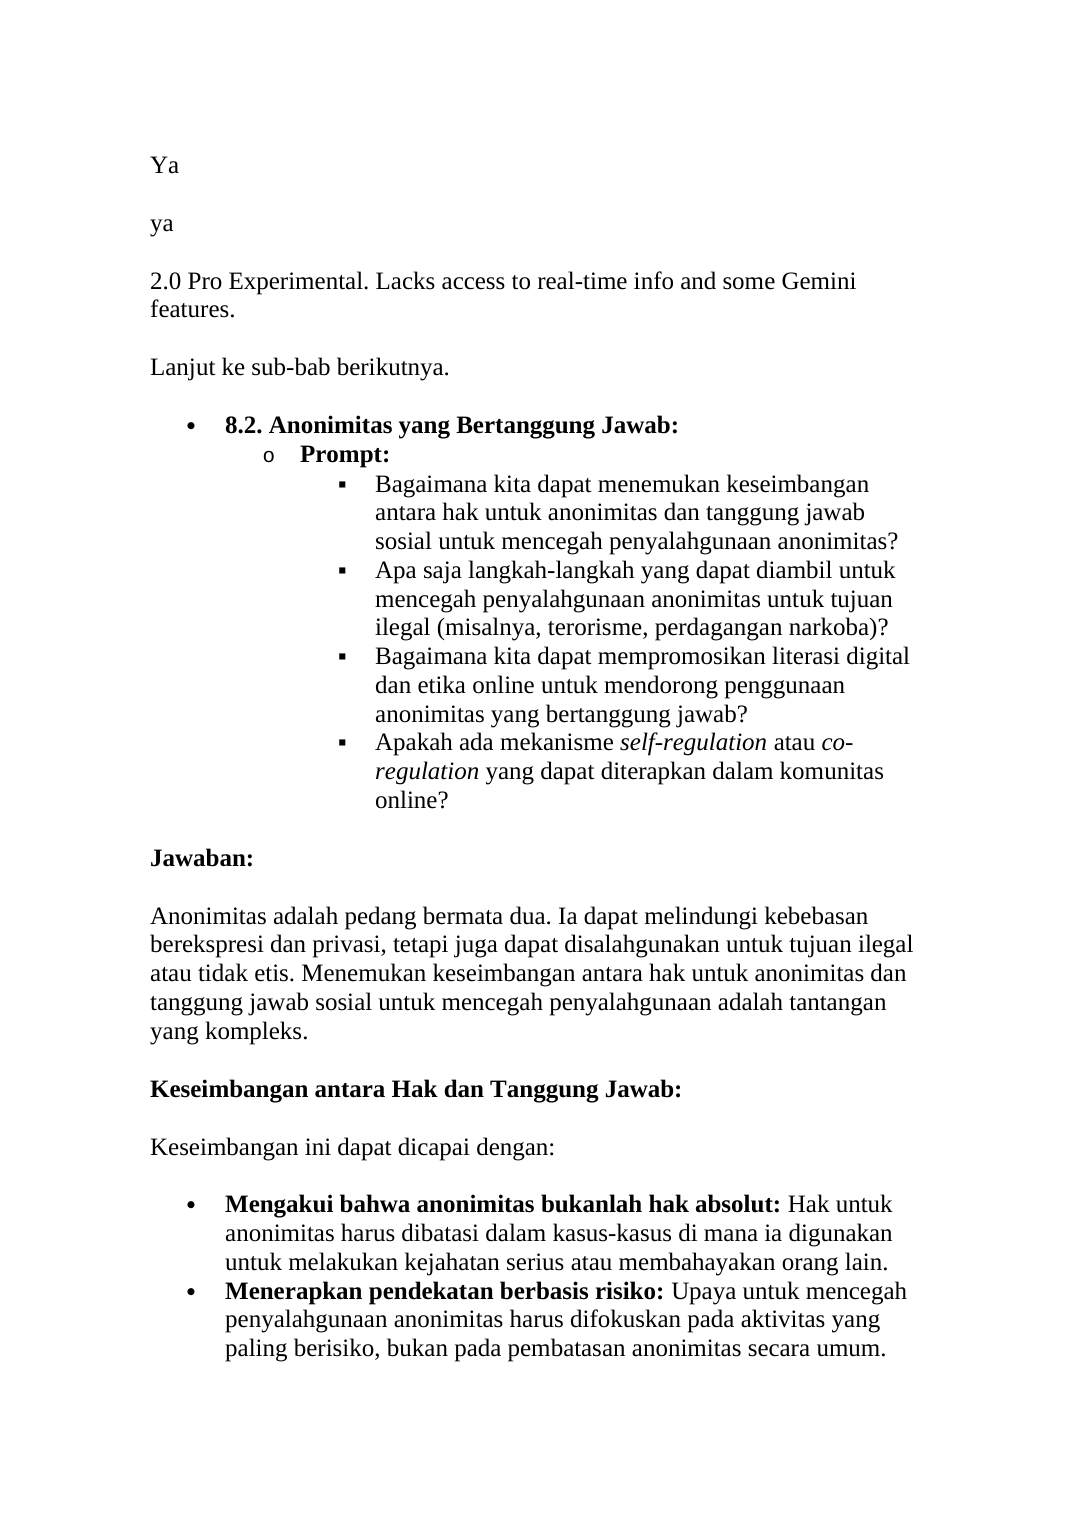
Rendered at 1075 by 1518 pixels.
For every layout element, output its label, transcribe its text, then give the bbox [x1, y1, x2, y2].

text Ya [150, 150, 925, 179]
text 2.0 Pro Experimental. Lacks access to real-time info and some Gemini features. [150, 266, 925, 323]
text Jawaban: [150, 843, 925, 872]
list Menerapkan pendekatan berbasis risiko: Upaya untuk mencegah penyalahgunaan anonimitas harus difokuskan pada aktivitas yang paling berisiko, bukan pada pembatasan anonimitas secara umum. [187, 1276, 925, 1362]
list 8.2. Anonimitas yang Bertanggung Jawab: [187, 410, 925, 439]
list Apakah ada mekanisme self-regulation atau co-regulation yang dapat diterapkan dalam komunitas online? [337, 727, 925, 814]
list Apa saja langkah-langkah yang dapat diambil untuk mencegah penyalahgunaan anonimitas untuk tujuan ilegal (misalnya, terorisme, perdagangan narkoba)? [337, 555, 925, 641]
list Bagaimana kita dapat menemukan keseimbangan antara hak untuk anonimitas dan tanggung jawab sosial untuk mencegah penyalahgunaan anonimitas? [337, 469, 925, 555]
text Anonimitas adalah pedang bermata dua. Ia dapat melindungi kebebasan berekspresi dan privasi, tetapi juga dapat disalahgunakan untuk tujuan ilegal atau tidak etis. Menemukan keseimbangan antara hak untuk anonimitas dan tanggung jawab sosial untuk mencegah penyalahgunaan adalah tantangan yang kompleks. [150, 901, 925, 1044]
text Lanjut ke sub-bab berikutnya. [150, 352, 925, 381]
list Prompt: [262, 439, 925, 469]
text Keseimbangan ini dapat dicapai dengan: [150, 1132, 925, 1160]
list Mengakui bahwa anonimitas bukanlah hak absolut: Hak untuk anonimitas harus dibatasi dalam kasus-kasus di mana ia digunakan untuk melakukan kejahatan serius atau membahayakan orang lain. [187, 1189, 925, 1276]
text ya [150, 208, 925, 237]
list Bagaimana kita dapat mempromosikan literasi digital dan etika online untuk mendorong penggunaan anonimitas yang bertanggung jawab? [337, 641, 925, 727]
text Keseimbangan antara Hak dan Tanggung Jawab: [150, 1074, 925, 1102]
